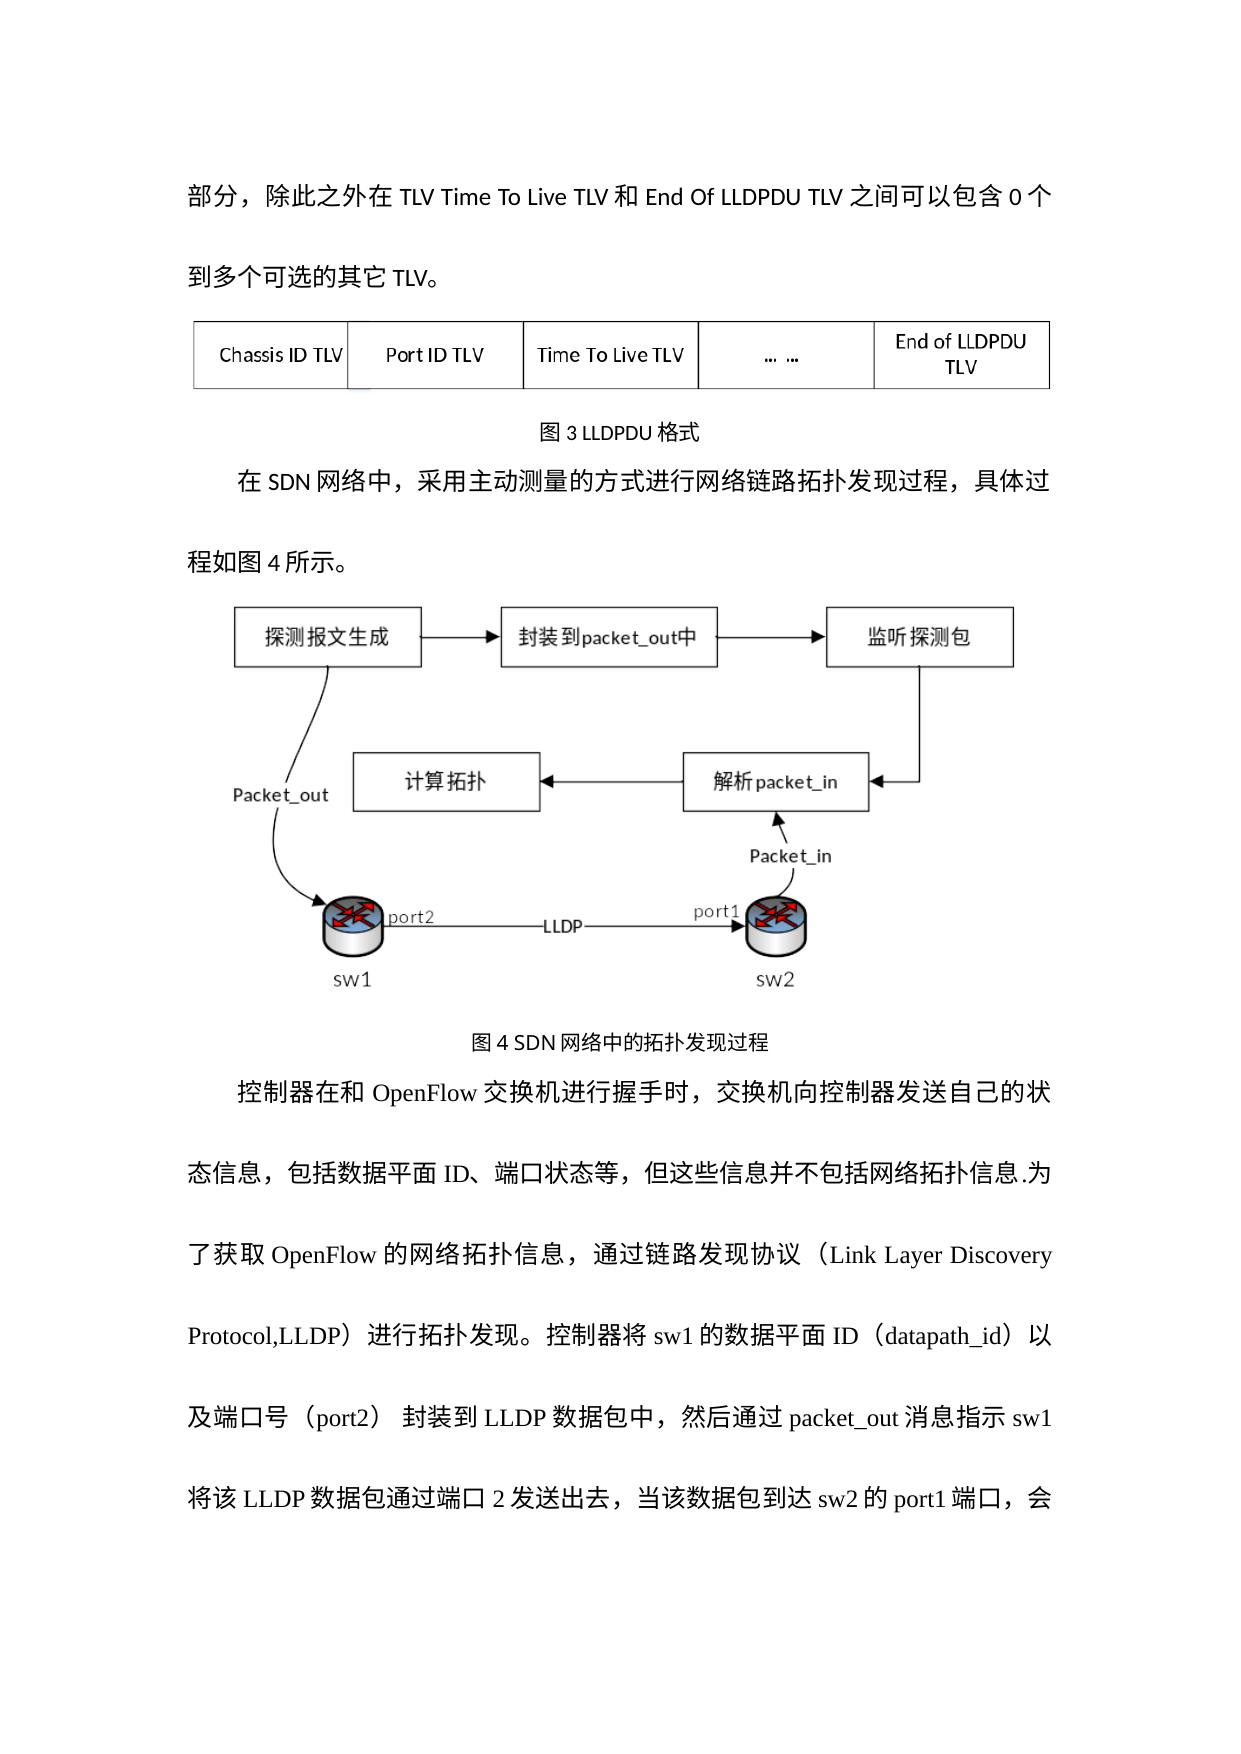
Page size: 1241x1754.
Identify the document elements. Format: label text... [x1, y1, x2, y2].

text 图4 SDN网络中的拓扑发现过程 [187, 1025, 1053, 1058]
text 在SDN网络中，采用主动测量的方式进行网络链路拓扑发现过程，具体过程如图4所示。 [187, 447, 1053, 593]
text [187, 1058, 1053, 1529]
text 图3 LLDPDU格式 [187, 317, 1053, 447]
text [187, 162, 1053, 308]
